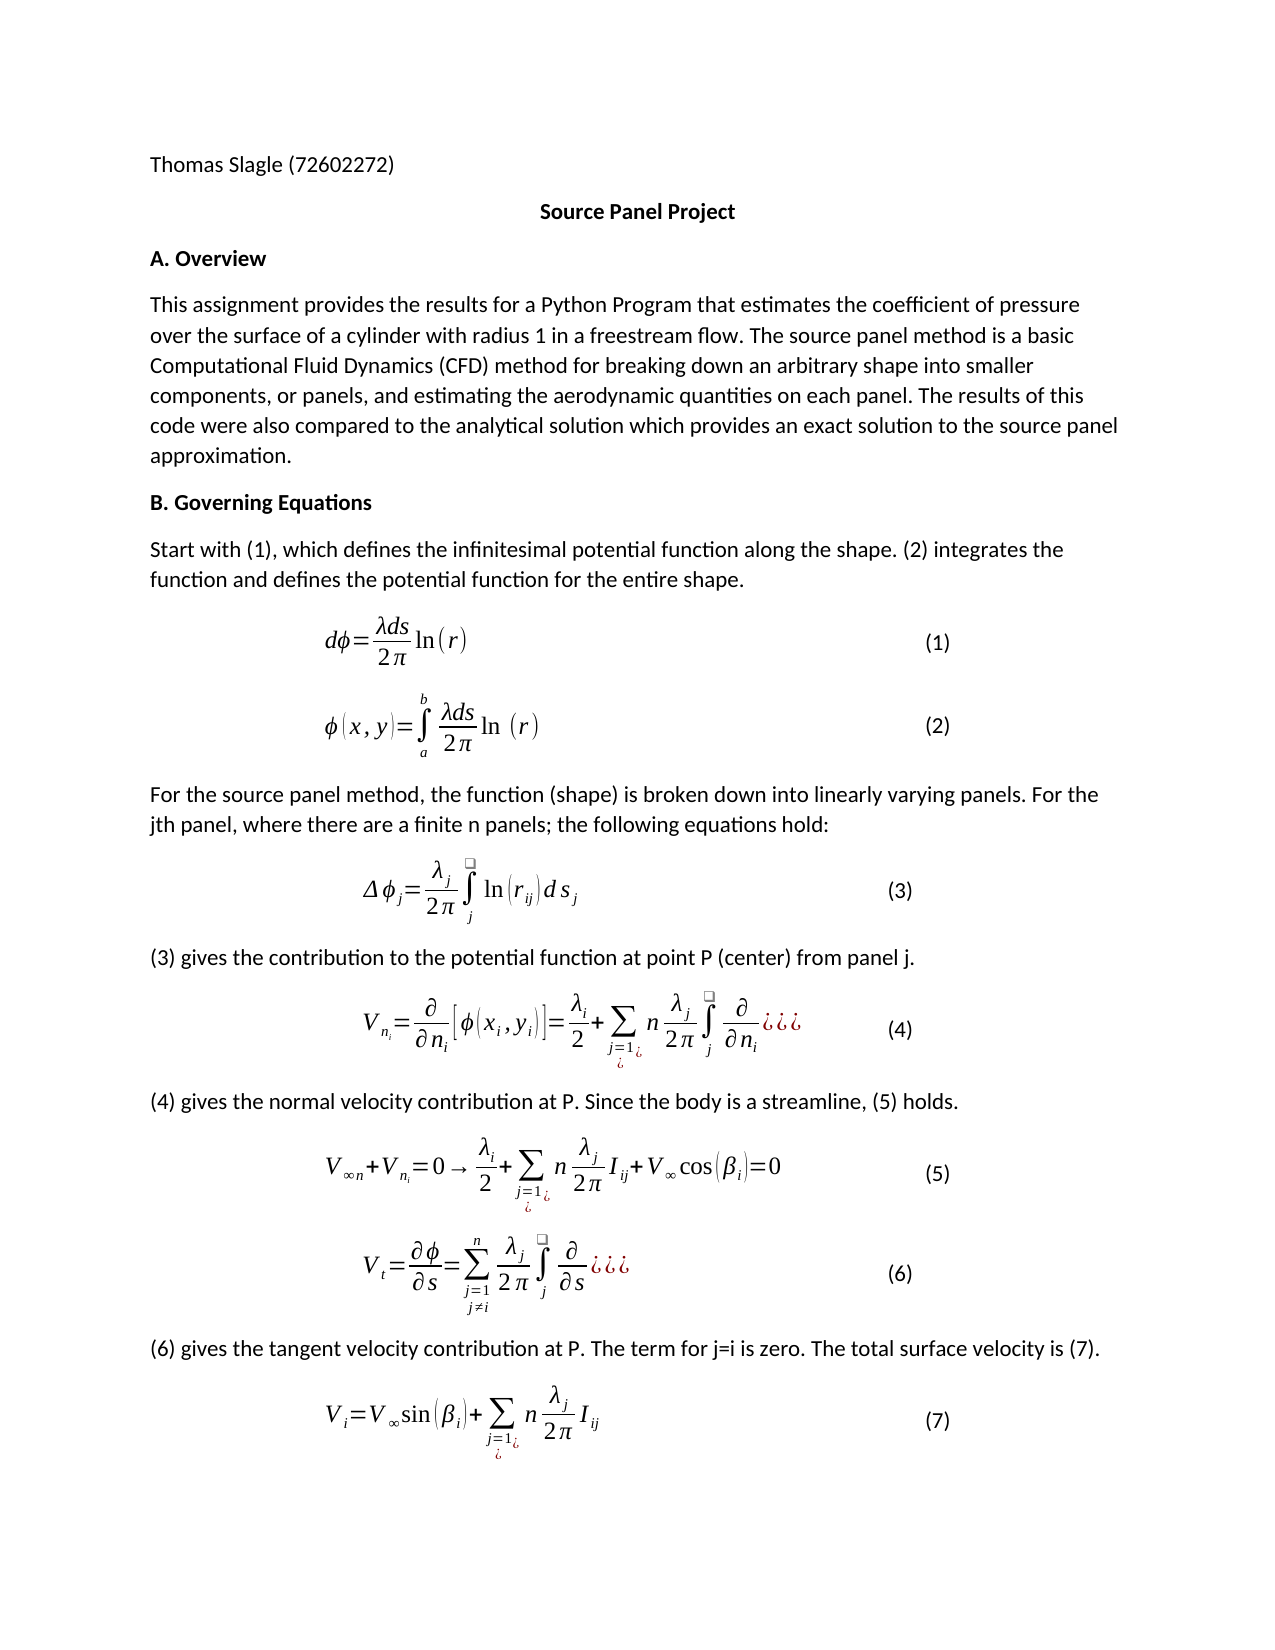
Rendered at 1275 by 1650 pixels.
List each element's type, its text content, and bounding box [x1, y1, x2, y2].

text (4) [150, 990, 1125, 1068]
text (6) [150, 1231, 1125, 1316]
text (7) [150, 1381, 1125, 1459]
text (2) [150, 690, 1125, 761]
text (4) gives the normal velocity contribution at P. Since the body is a streamline, (5) holds. [150, 1087, 1125, 1115]
text Start with (1), which defines the infinitesimal potential function along the shape. (2) integrates the function and defines the potential function for the entire shape. [150, 535, 1125, 594]
text Thomas Slagle (72602272) [150, 150, 1125, 178]
text This assignment provides the results for a Python Program that estimates the coefficient of pressure over the surface of a cylinder with radius 1 in a freestream flow. The source panel method is a basic Computational Fluid Dynamics (CFD) method for breaking down an arbitrary shape into smaller components, or panels, and estimating the aerodynamic quantities on each panel. The results of this code were also compared to the analytical solution which provides an exact solution to the source panel approximation. [150, 291, 1125, 470]
text A. Overview [150, 244, 1125, 272]
text For the source panel method, the function (shape) is broken down into linearly varying panels. For the jth panel, where there are a finite n panels; the following equations hold: [150, 780, 1125, 838]
text Source Panel Project [150, 197, 1125, 225]
text (5) [150, 1134, 1125, 1212]
text (6) gives the tangent velocity contribution at P. The term for j=i is zero. The total surface velocity is (7). [150, 1334, 1125, 1362]
text (3) [150, 857, 1125, 924]
text (3) gives the contribution to the potential function at point P (center) from panel j. [150, 943, 1125, 971]
text B. Governing Equations [150, 488, 1125, 517]
text (1) [150, 612, 1125, 671]
